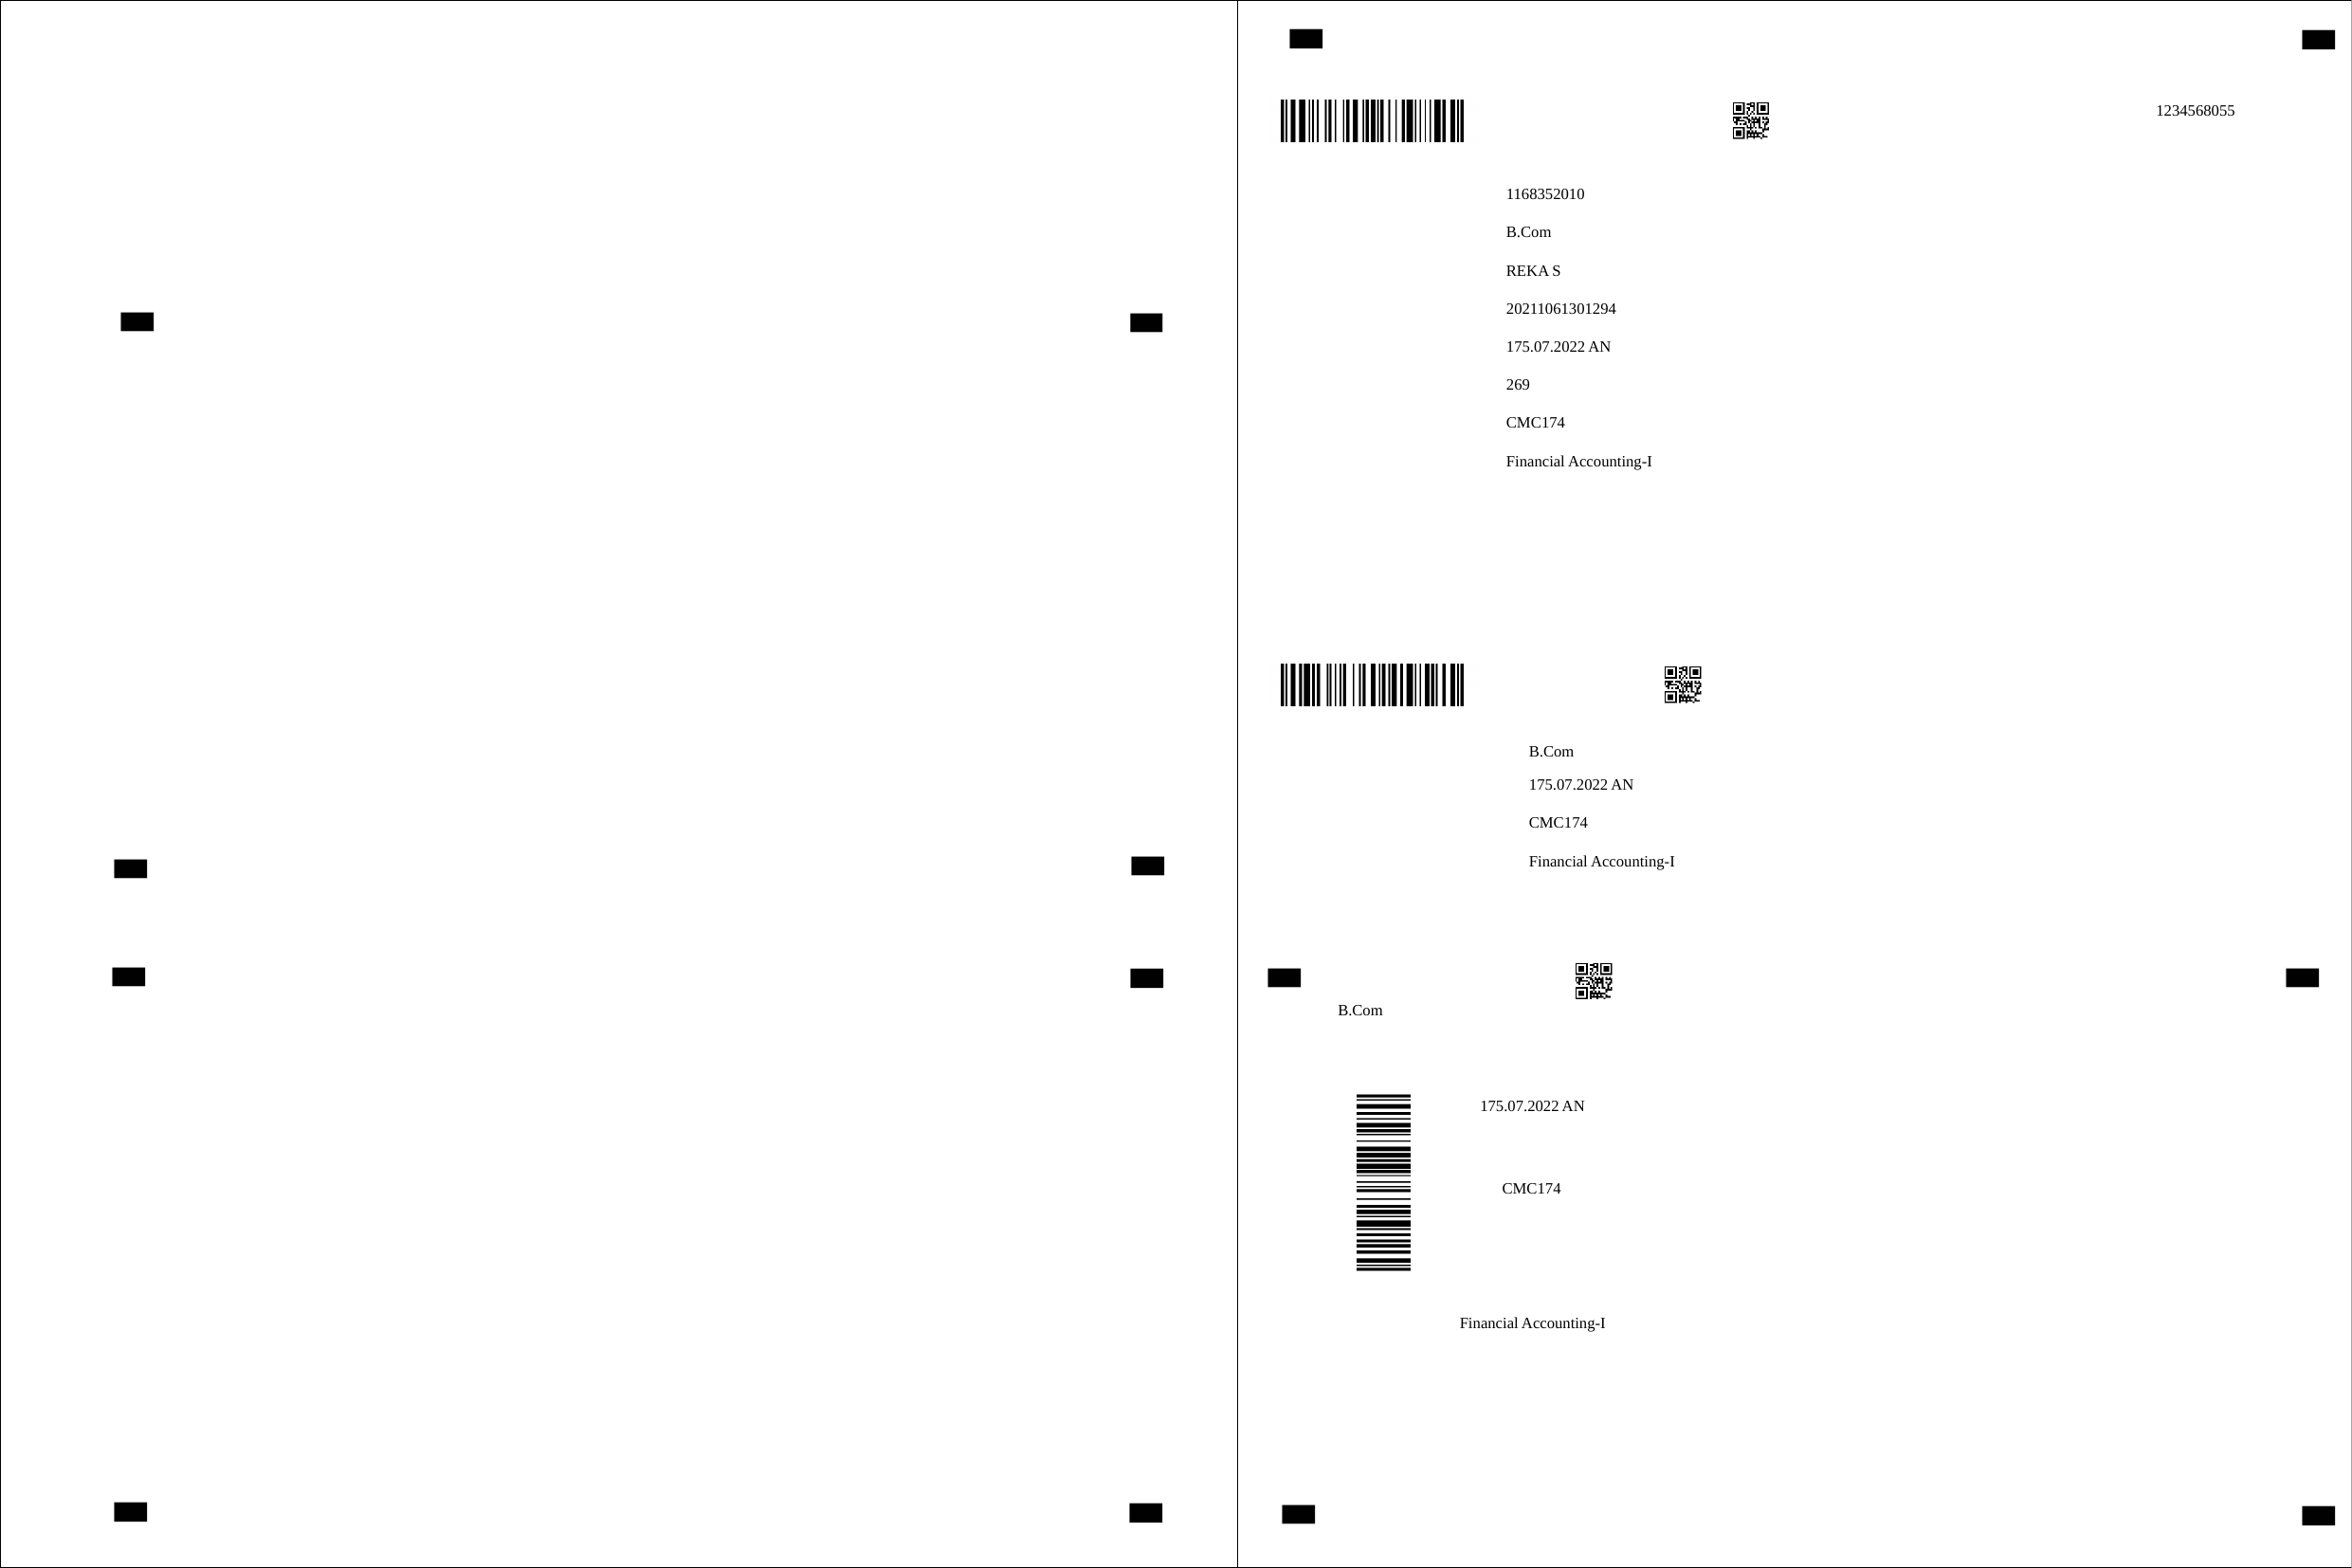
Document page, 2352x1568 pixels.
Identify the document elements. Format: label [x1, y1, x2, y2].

table_header [1238, 1, 2351, 1567]
picture [1128, 968, 1166, 990]
picture [1128, 855, 1167, 877]
picture [1127, 312, 1165, 334]
picture [1265, 967, 1304, 989]
picture [1280, 1504, 1318, 1525]
picture [1267, 95, 1479, 146]
picture [111, 1501, 150, 1523]
picture [1286, 28, 1325, 50]
picture [1568, 956, 1619, 1006]
picture [2299, 1504, 2338, 1527]
picture [1657, 660, 1708, 710]
picture [109, 966, 148, 988]
picture [2283, 967, 2322, 989]
picture [1267, 660, 1479, 710]
picture [118, 311, 156, 333]
picture [1725, 95, 1776, 146]
picture [2299, 28, 2338, 51]
picture [1350, 1080, 1411, 1285]
picture [1126, 1502, 1165, 1524]
table_header [1, 1, 1237, 1567]
picture [111, 858, 150, 880]
